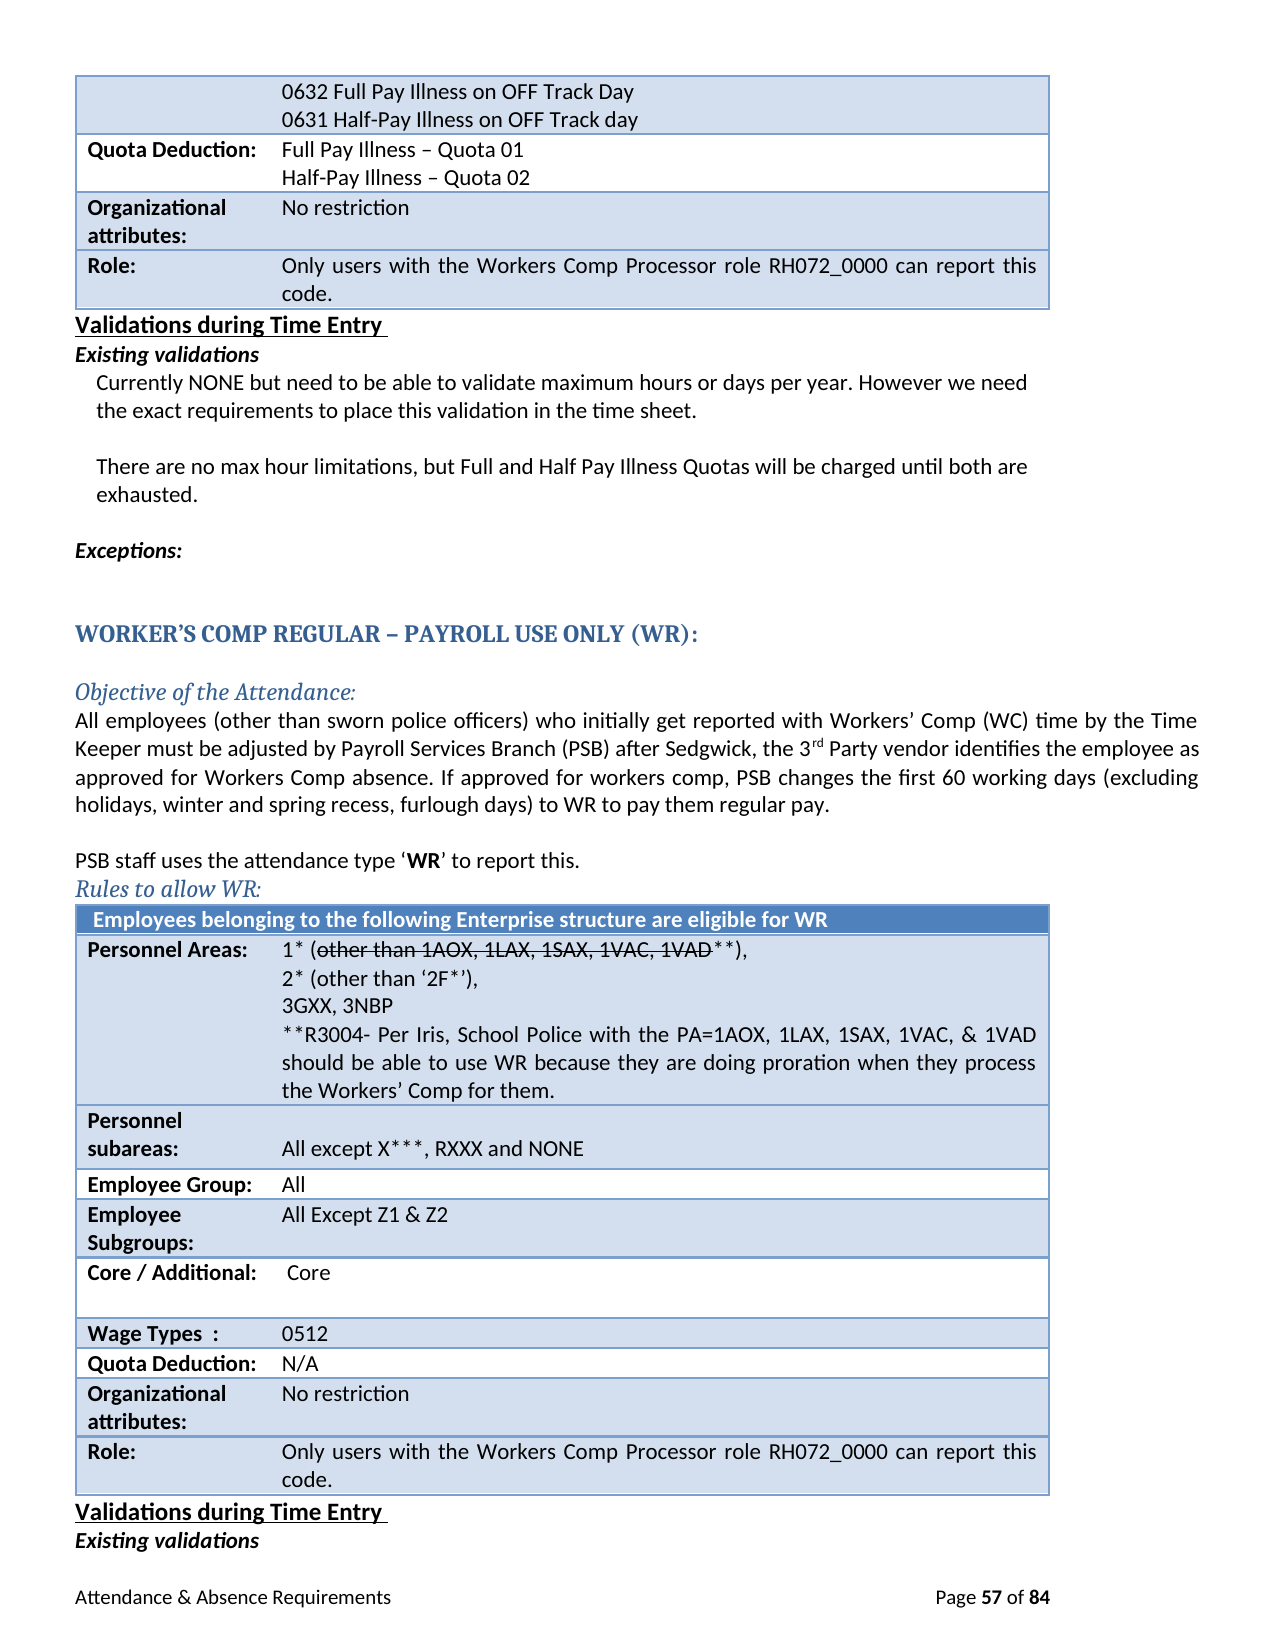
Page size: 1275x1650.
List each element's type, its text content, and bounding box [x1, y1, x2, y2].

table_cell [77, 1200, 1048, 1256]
text PSB staff uses the attendance type ‘WR’ to report this. [75, 847, 1200, 875]
text Existing validations [75, 1526, 1200, 1554]
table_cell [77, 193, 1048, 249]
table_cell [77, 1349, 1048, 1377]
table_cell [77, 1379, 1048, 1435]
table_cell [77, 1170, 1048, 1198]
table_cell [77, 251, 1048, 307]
text Validations during Time Entry [75, 309, 1200, 340]
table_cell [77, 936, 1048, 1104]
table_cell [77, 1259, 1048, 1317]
text WORKER’S COMP REGULAR – PAYROLL USE ONLY (WR): [75, 620, 1200, 649]
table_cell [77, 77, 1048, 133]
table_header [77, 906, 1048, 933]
text All employees (other than sworn police officers) who initially get reported with Workers’ Comp (WC) time by the Time Keeper must be adjusted by Payroll Services Branch (PSB) after Sedgwick, the 3rd Party vendor identifies the employee as approved for Workers Comp absence. If approved for workers comp, PSB changes the first 60 working days (excluding holidays, winter and spring recess, furlough days) to WR to pay them regular pay. [75, 707, 1200, 819]
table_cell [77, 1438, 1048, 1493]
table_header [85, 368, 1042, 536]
text Rules to allow WR: [75, 875, 1200, 903]
text Objective of the Attendance: [75, 678, 1200, 707]
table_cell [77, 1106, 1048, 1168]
text Validations during Time Entry [75, 1496, 1200, 1526]
text Exceptions: [75, 536, 1200, 564]
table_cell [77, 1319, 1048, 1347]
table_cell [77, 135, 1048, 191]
text Existing validations [75, 340, 1200, 368]
